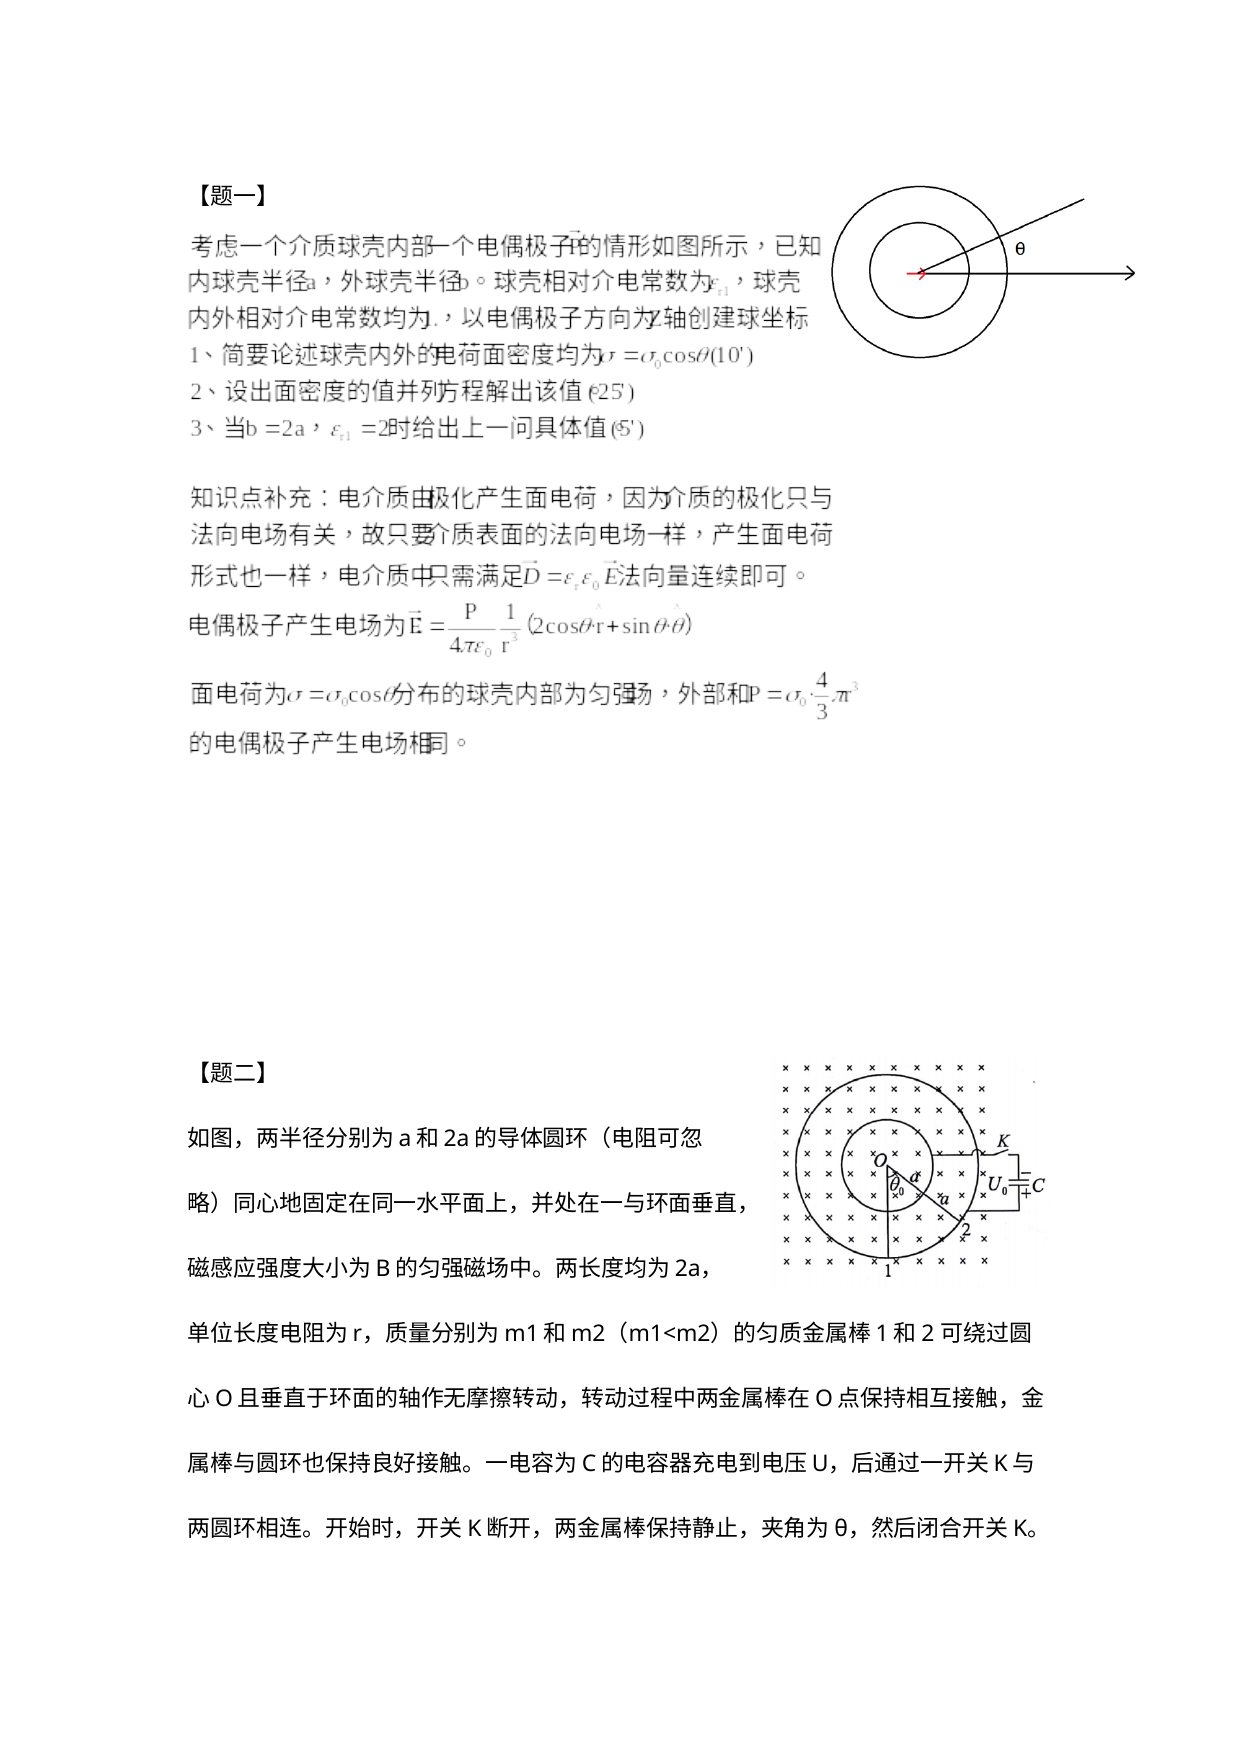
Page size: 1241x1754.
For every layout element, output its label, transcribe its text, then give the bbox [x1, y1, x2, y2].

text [187, 1104, 1053, 1559]
text 【题二】 [187, 1039, 1053, 1104]
picture [828, 182, 1137, 362]
picture [770, 1055, 1052, 1288]
text 【题一】 [187, 162, 1053, 227]
